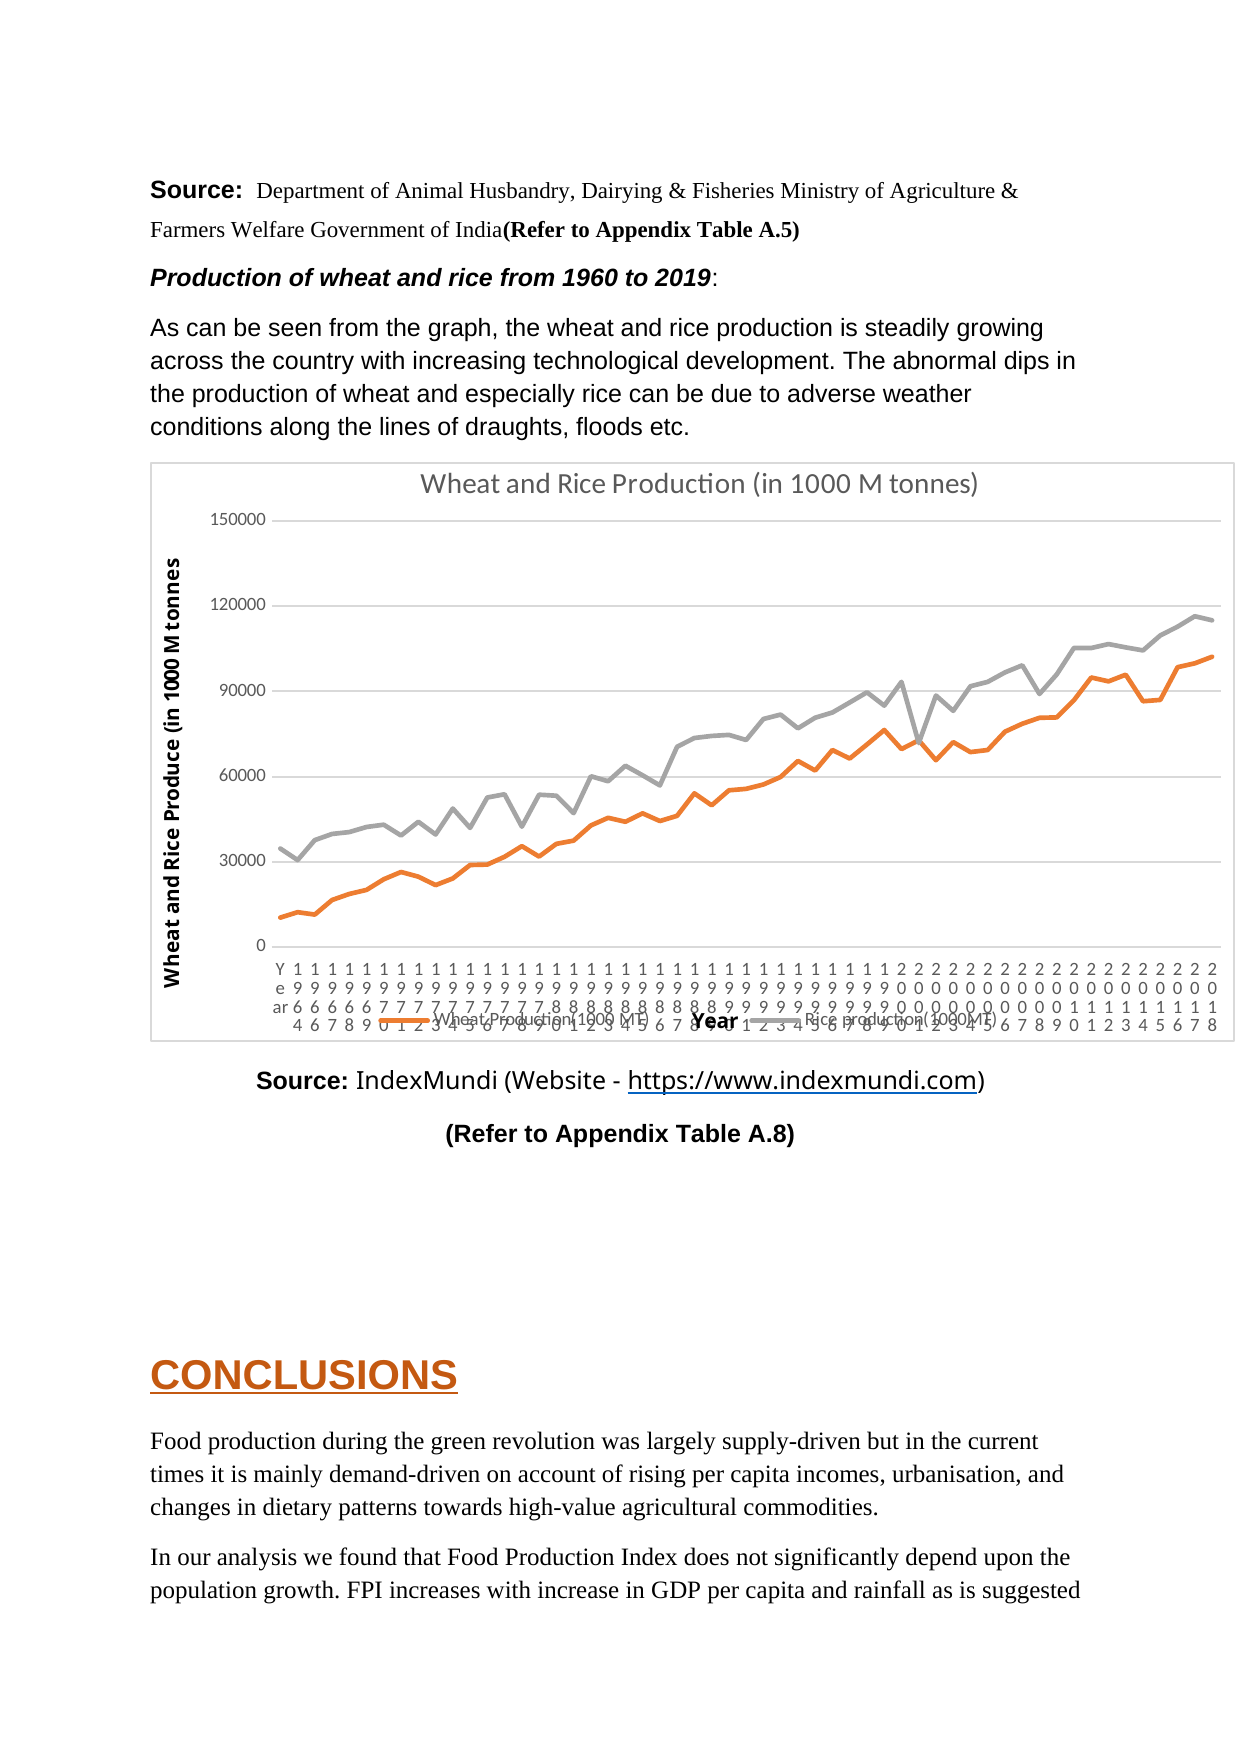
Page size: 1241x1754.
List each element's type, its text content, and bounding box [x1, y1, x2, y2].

text Food production during the green revolution was largely supply-driven but in the current times it is mainly demand-driven on account of rising per capita incomes, urbanisation, and changes in dietary patterns towards high-value agricultural commodities. [150, 1426, 1090, 1521]
text As can be seen from the graph, the wheat and rice production is steadily growing across the country with increasing technological development. The abnormal dips in the production of wheat and especially rice can be due to adverse weather conditions along the lines of draughts, floods etc. [150, 313, 1090, 441]
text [150, 1542, 1090, 1603]
subtitle CONCLUSIONS [150, 1350, 1090, 1398]
text (Refer to Appendix Table A.8) [150, 1119, 1090, 1148]
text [150, 150, 1090, 242]
text Production of wheat and rice from 1960 to 2019: [150, 263, 1090, 292]
text Source: IndexMundi (Website - https://www.indexmundi.com) [150, 1063, 1090, 1097]
